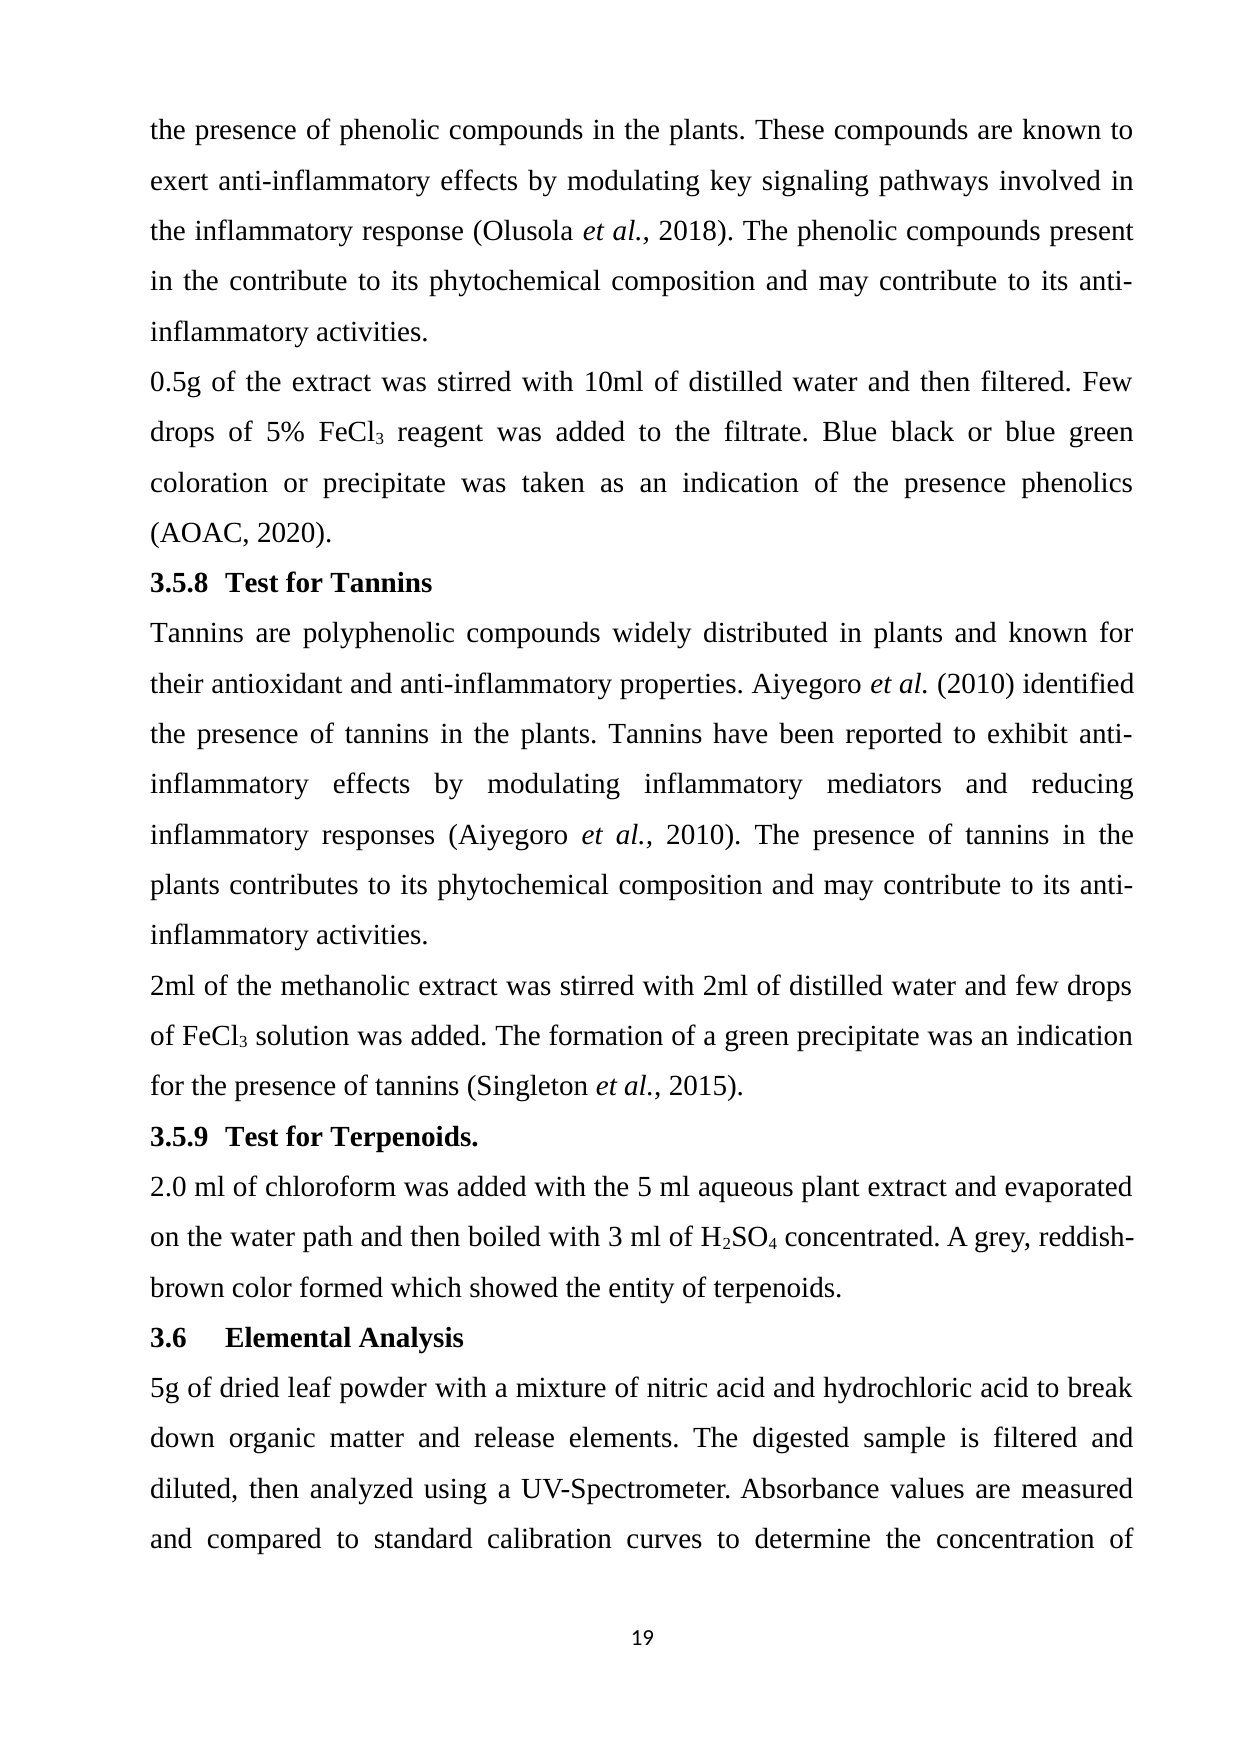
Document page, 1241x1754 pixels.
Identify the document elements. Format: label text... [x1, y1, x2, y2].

text 0.5g of the extract was stirred with 10ml of distilled water and then filtered. Few drops of 5% FeCl3 reagent was added to the filtrate. Blue black or blue green coloration or precipitate was taken as an indication of the presence phenolics (AOAC, 2020). [150, 364, 1134, 548]
subtitle 3.5.9 Test for Terpenoids. [150, 1119, 1134, 1152]
text 2ml of the methanolic extract was stirred with 2ml of distilled water and few drops of FeCl3 solution was added. The formation of a green precipitate was an indication for the presence of tannins (Singleton et al., 2015). [150, 968, 1134, 1102]
subtitle 3.6 Elemental Analysis [150, 1320, 1134, 1353]
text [150, 1370, 1134, 1555]
text Tannins are polyphenolic compounds widely distributed in plants and known for their antioxidant and anti-inflammatory properties. Aiyegoro et al. (2010) identified the presence of tannins in the plants. Tannins have been reported to exhibit anti-inflammatory effects by modulating inflammatory mediators and reducing inflammatory responses (Aiyegoro et al., 2010). The presence of tannins in the plants contributes to its phytochemical composition and may contribute to its anti-inflammatory activities. [150, 616, 1134, 951]
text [150, 112, 1134, 347]
text 2.0 ml of chloroform was added with the 5 ml aqueous plant extract and evaporated on the water path and then boiled with 3 ml of H2SO4 concentrated. A grey, reddish-brown color formed which showed the entity of terpenoids. [150, 1169, 1134, 1303]
subtitle 3.5.8 Test for Tannins [150, 565, 1134, 599]
